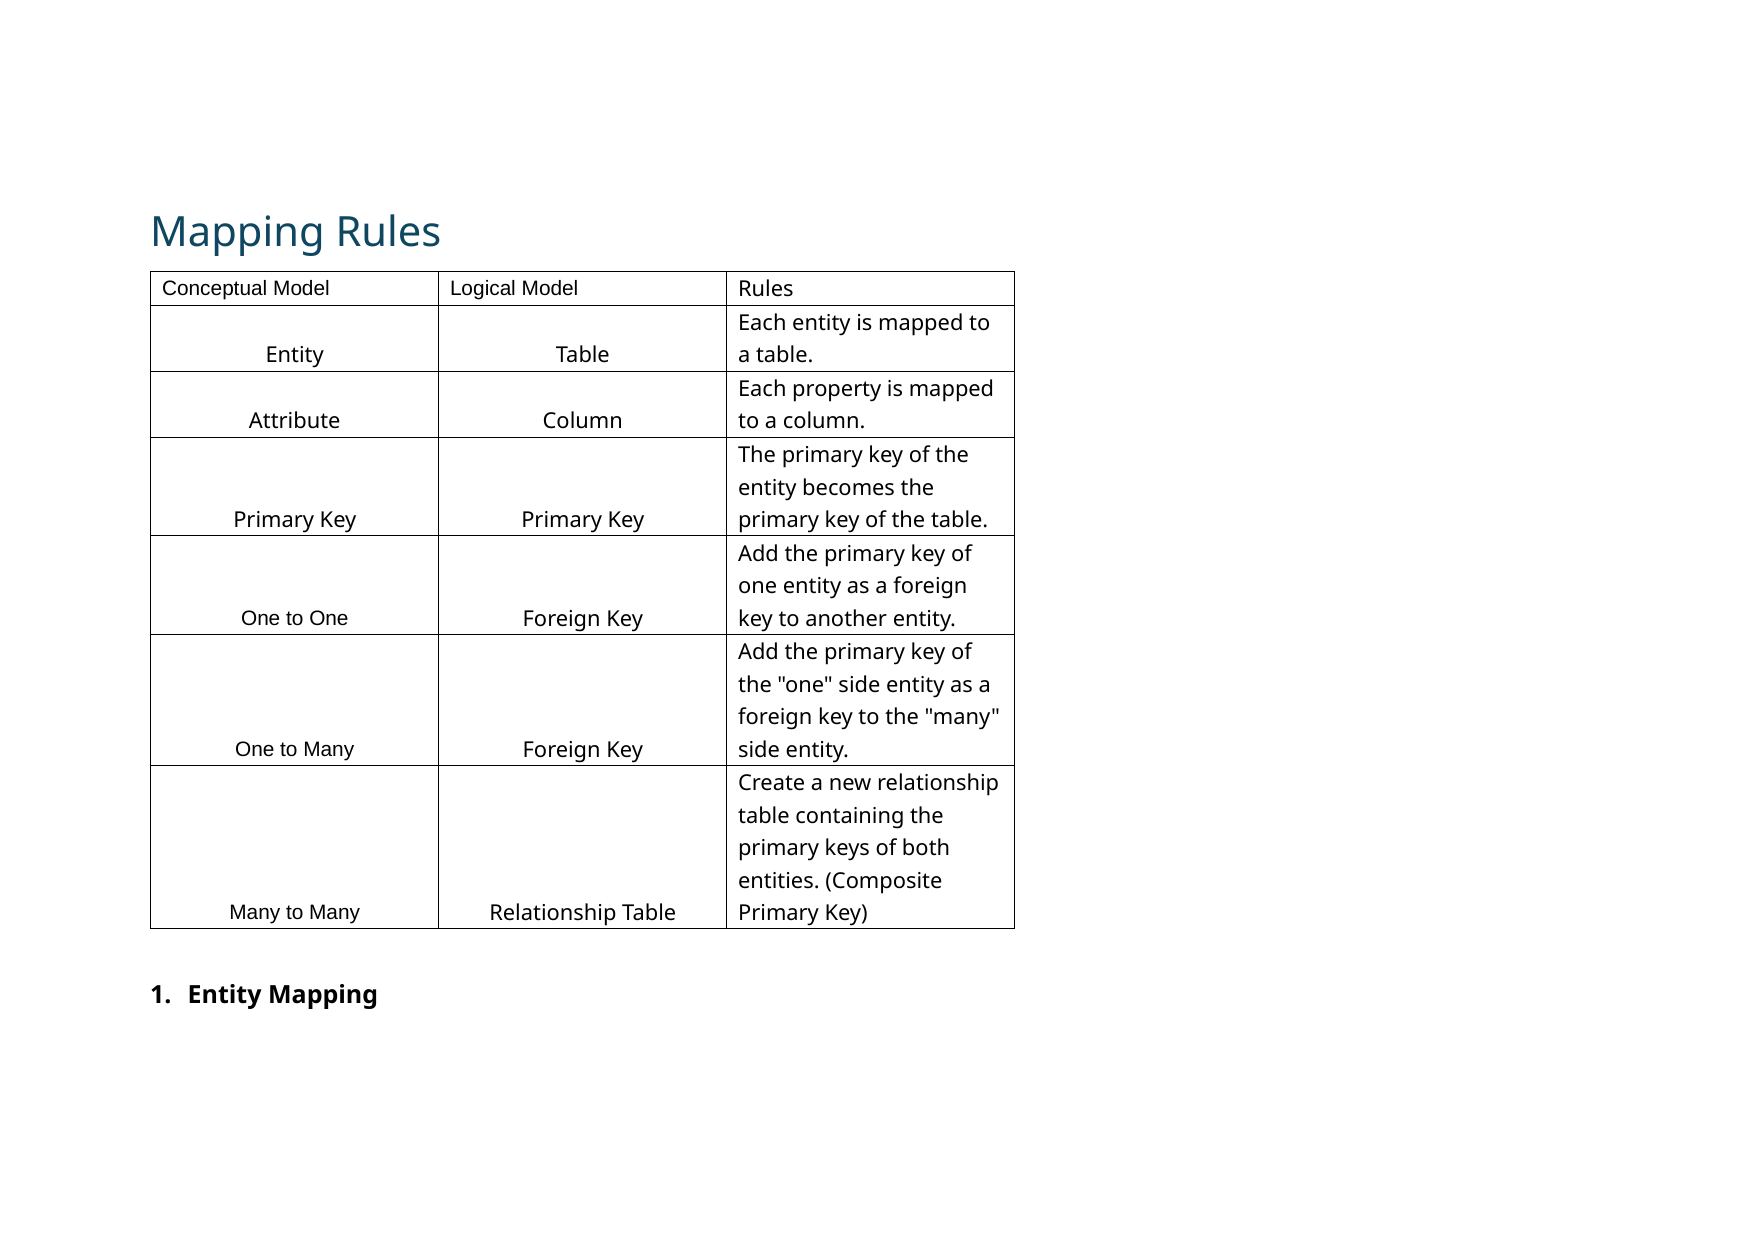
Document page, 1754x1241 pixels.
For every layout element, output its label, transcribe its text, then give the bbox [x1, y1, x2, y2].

table_cell Foreign Key [439, 536, 726, 634]
table_cell Foreign Key [439, 635, 726, 765]
table_cell Many to Many [151, 766, 438, 928]
table_cell Table [439, 306, 726, 371]
table_cell Attribute [151, 372, 438, 437]
table_cell The primary key of the entity becomes the primary key of the table. [727, 438, 1014, 535]
table_header Rules [727, 272, 1014, 304]
table_cell Add the primary key of one entity as a foreign key to another entity. [727, 536, 1014, 634]
list Entity Mapping [150, 962, 1604, 1027]
subtitle Mapping Rules [150, 198, 1604, 263]
table_cell Add the primary key of the "one" side entity as a foreign key to the "many" side entity. [727, 635, 1014, 765]
table_cell Relationship Table [439, 766, 726, 928]
table_cell Primary Key [151, 438, 438, 535]
table_cell One to Many [151, 635, 438, 765]
table_cell Each entity is mapped to a table. [727, 306, 1014, 371]
table_cell Entity [151, 306, 438, 371]
table_cell One to One [151, 536, 438, 634]
table_cell Each property is mapped to a column. [727, 372, 1014, 437]
table_header Conceptual Model [151, 272, 438, 304]
table_header Logical Model [439, 272, 726, 304]
table_cell Create a new relationship table containing the primary keys of both entities. (Composite Primary Key) [727, 766, 1014, 928]
table_cell Primary Key [439, 438, 726, 535]
table_cell Column [439, 372, 726, 437]
